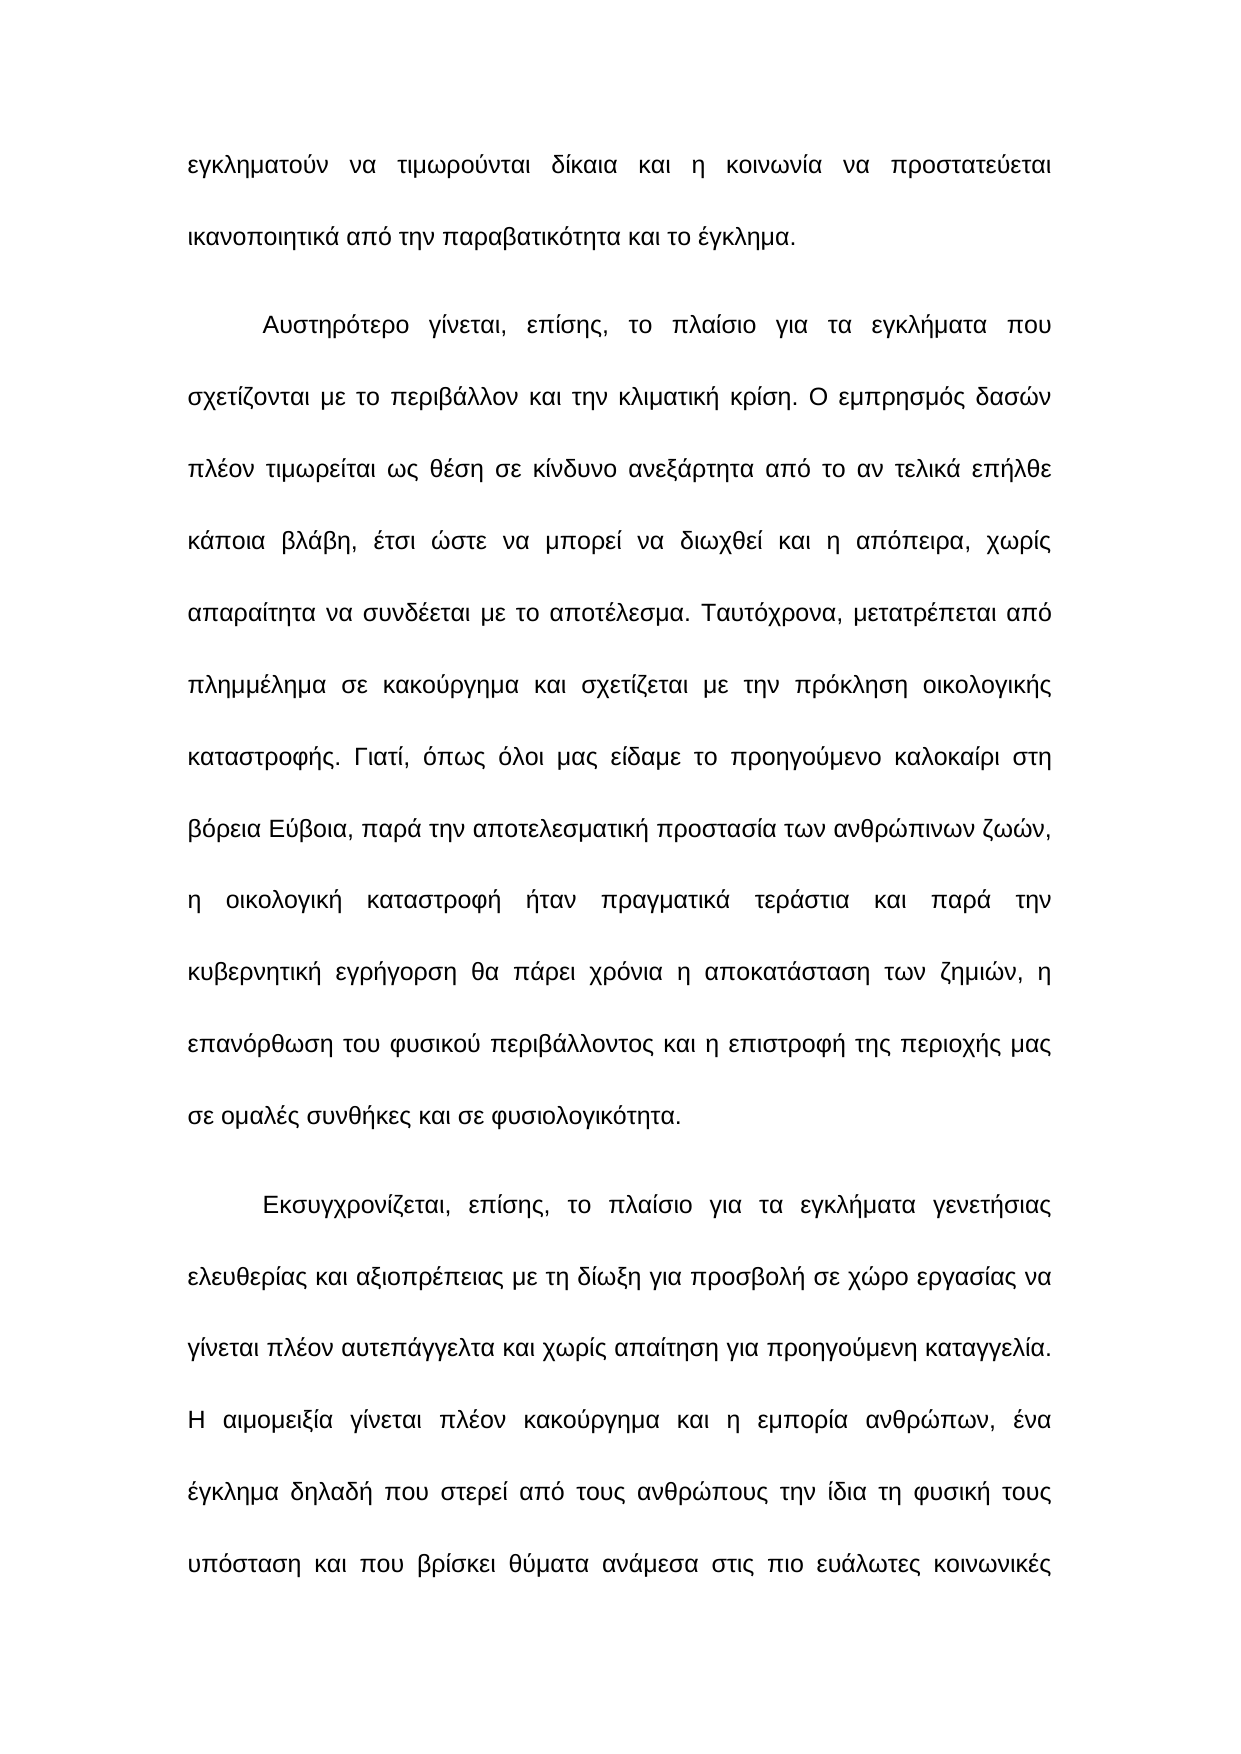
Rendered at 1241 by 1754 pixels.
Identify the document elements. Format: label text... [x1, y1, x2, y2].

text Αυστηρότερο γίνεται, επίσης, το πλαίσιο για τα εγκλήματα που σχετίζονται με το περιβάλλον και την κλιματική κρίση. Ο εμπρησμός δασών πλέον τιμωρείται ως θέση σε κίνδυνο ανεξάρτητα από το αν τελικά επήλθε κάποια βλάβη, έτσι ώστε να μπορεί να διωχθεί και η απόπειρα, χωρίς απαραίτητα να συνδέεται με το αποτέλεσμα. Ταυτόχρονα, μετατρέπεται από πλημμέλημα σε κακούργημα και σχετίζεται με την πρόκληση οικολογικής καταστροφής. Γιατί, όπως όλοι μας είδαμε το προηγούμενο καλοκαίρι στη βόρεια Εύβοια, παρά την αποτελεσματική προστασία των ανθρώπινων ζωών, η οικολογική καταστροφή ήταν πραγματικά τεράστια και παρά την κυβερνητική εγρήγορση θα πάρει χρόνια η αποκατάσταση των ζημιών, η επανόρθωση του φυσικού περιβάλλοντος και η επιστροφή της περιοχής μας σε ομαλές συνθήκες και σε φυσιολογικότητα. [187, 310, 1053, 1130]
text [187, 150, 1053, 251]
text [187, 1189, 1053, 1578]
